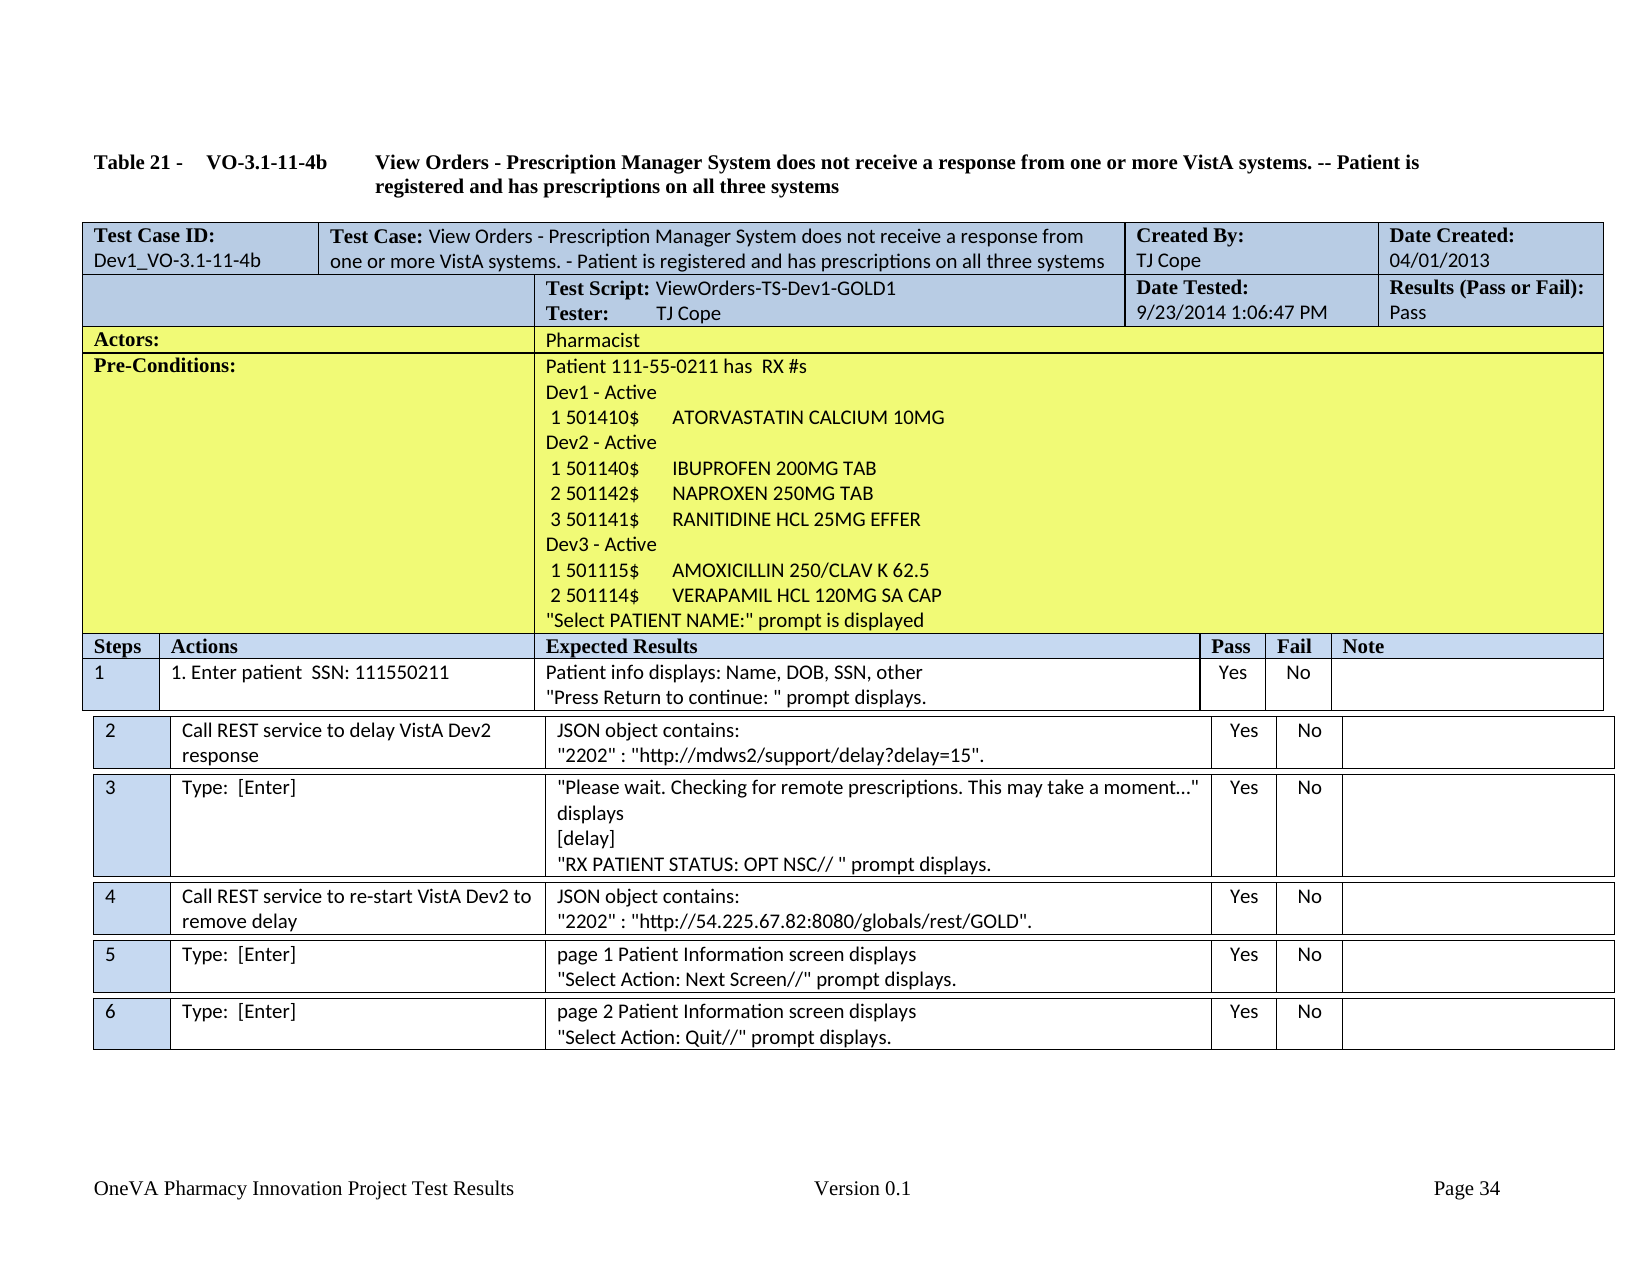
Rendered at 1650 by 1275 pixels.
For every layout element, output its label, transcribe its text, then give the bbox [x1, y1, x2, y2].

table_header JSON object contains: "2202" : "http://54.225.67.82:8080/globals/rest/GOLD". [546, 883, 1211, 934]
table_header page 1 Patient Information screen displays "Select Action: Next Screen//" prompt displays. [546, 941, 1211, 992]
table_cell 1. Enter patient SSN: 111550211 [160, 659, 534, 710]
table_cell Date Tested: 9/23/2014 1:06:47 PM [1126, 275, 1378, 326]
table_cell Fail [1266, 634, 1331, 658]
table_header Yes [1212, 883, 1276, 934]
table_header [1343, 999, 1614, 1049]
table_cell Pass [1201, 634, 1265, 658]
table_header 4 [94, 883, 170, 934]
table_cell Note [1332, 634, 1603, 658]
table_header Type: [Enter] [171, 999, 545, 1049]
table_header Call REST service to re-start VistA Dev2 to remove delay [171, 883, 545, 934]
table_header [1343, 883, 1614, 934]
table_header Yes [1212, 999, 1276, 1049]
table_header Yes [1212, 775, 1276, 876]
table_header JSON object contains: "2202" : "http://mdws2/support/delay?delay=15". [546, 717, 1211, 768]
table_header page 2 Patient Information screen displays "Select Action: Quit//" prompt displays. [546, 999, 1211, 1049]
table_header Yes [1212, 941, 1276, 992]
table_cell Results (Pass or Fail): Pass [1379, 275, 1603, 326]
table_cell Pre-Conditions: [83, 354, 534, 633]
table_cell Expected Results [535, 634, 1199, 658]
table_header Call REST service to delay VistA Dev2 response [171, 717, 545, 768]
table_header Type: [Enter] [171, 775, 545, 876]
table_header [1343, 717, 1614, 768]
table_cell Patient info displays: Name, DOB, SSN, other "Press Return to continue: " prompt displays. [535, 659, 1199, 710]
table_header No [1277, 775, 1342, 876]
table_header Test Case: View Orders - Prescription Manager System does not receive a response from one or more VistA systems. - Patient is registered and has prescriptions on all three systems [319, 223, 1124, 274]
table_header No [1277, 999, 1342, 1049]
table_cell Pharmacist [535, 327, 1603, 352]
text VO-3.1-11-4b View Orders - Prescription Manager System does not receive a response from one or more VistA systems. -- Patient is registered and has prescriptions on all three systems [94, 150, 1500, 222]
table_header No [1277, 717, 1342, 768]
table_header 5 [94, 941, 170, 992]
table_header 3 [94, 775, 170, 876]
table_cell [83, 275, 534, 326]
table_header Yes [1212, 717, 1276, 768]
table_header Test Case ID: Dev1_VO-3.1-11-4b [83, 223, 318, 274]
table_header No [1277, 941, 1342, 992]
table_cell Yes [1201, 659, 1265, 710]
table_cell Test Script: ViewOrders-TS-Dev1-GOLD1 Tester: TJ Cope [535, 275, 1124, 326]
table_cell Actions [160, 634, 534, 658]
table_cell Patient 111-55-0211 has RX #s Dev1 - Active 1 501410$ ATORVASTATIN CALCIUM 10MG Dev2 - Active 1 501140$ IBUPROFEN 200MG TAB 2 501142$ NAPROXEN 250MG TAB 3 501141$ RANITIDINE HCL 25MG EFFER Dev3 - Active 1 501115$ AMOXICILLIN 250/CLAV K 62.5 2 501114$ VERAPAMIL HCL 120MG SA CAP "Select PATIENT NAME:" prompt is displayed [535, 354, 1603, 633]
table_header 2 [94, 717, 170, 768]
table_header [1343, 775, 1614, 876]
table_cell 1 [83, 659, 159, 710]
table_header Date Created: 04/01/2013 [1379, 223, 1603, 274]
table_header [1343, 941, 1614, 992]
table_header Created By: TJ Cope [1126, 223, 1378, 274]
table_cell [1332, 659, 1603, 710]
table_header 6 [94, 999, 170, 1049]
table_header Type: [Enter] [171, 941, 545, 992]
table_cell Steps [83, 634, 159, 658]
table_cell No [1266, 659, 1331, 710]
table_header No [1277, 883, 1342, 934]
table_header "Please wait. Checking for remote prescriptions. This may take a moment…" displays [delay] "RX PATIENT STATUS: OPT NSC// " prompt displays. [546, 775, 1211, 876]
table_cell Actors: [83, 327, 534, 352]
